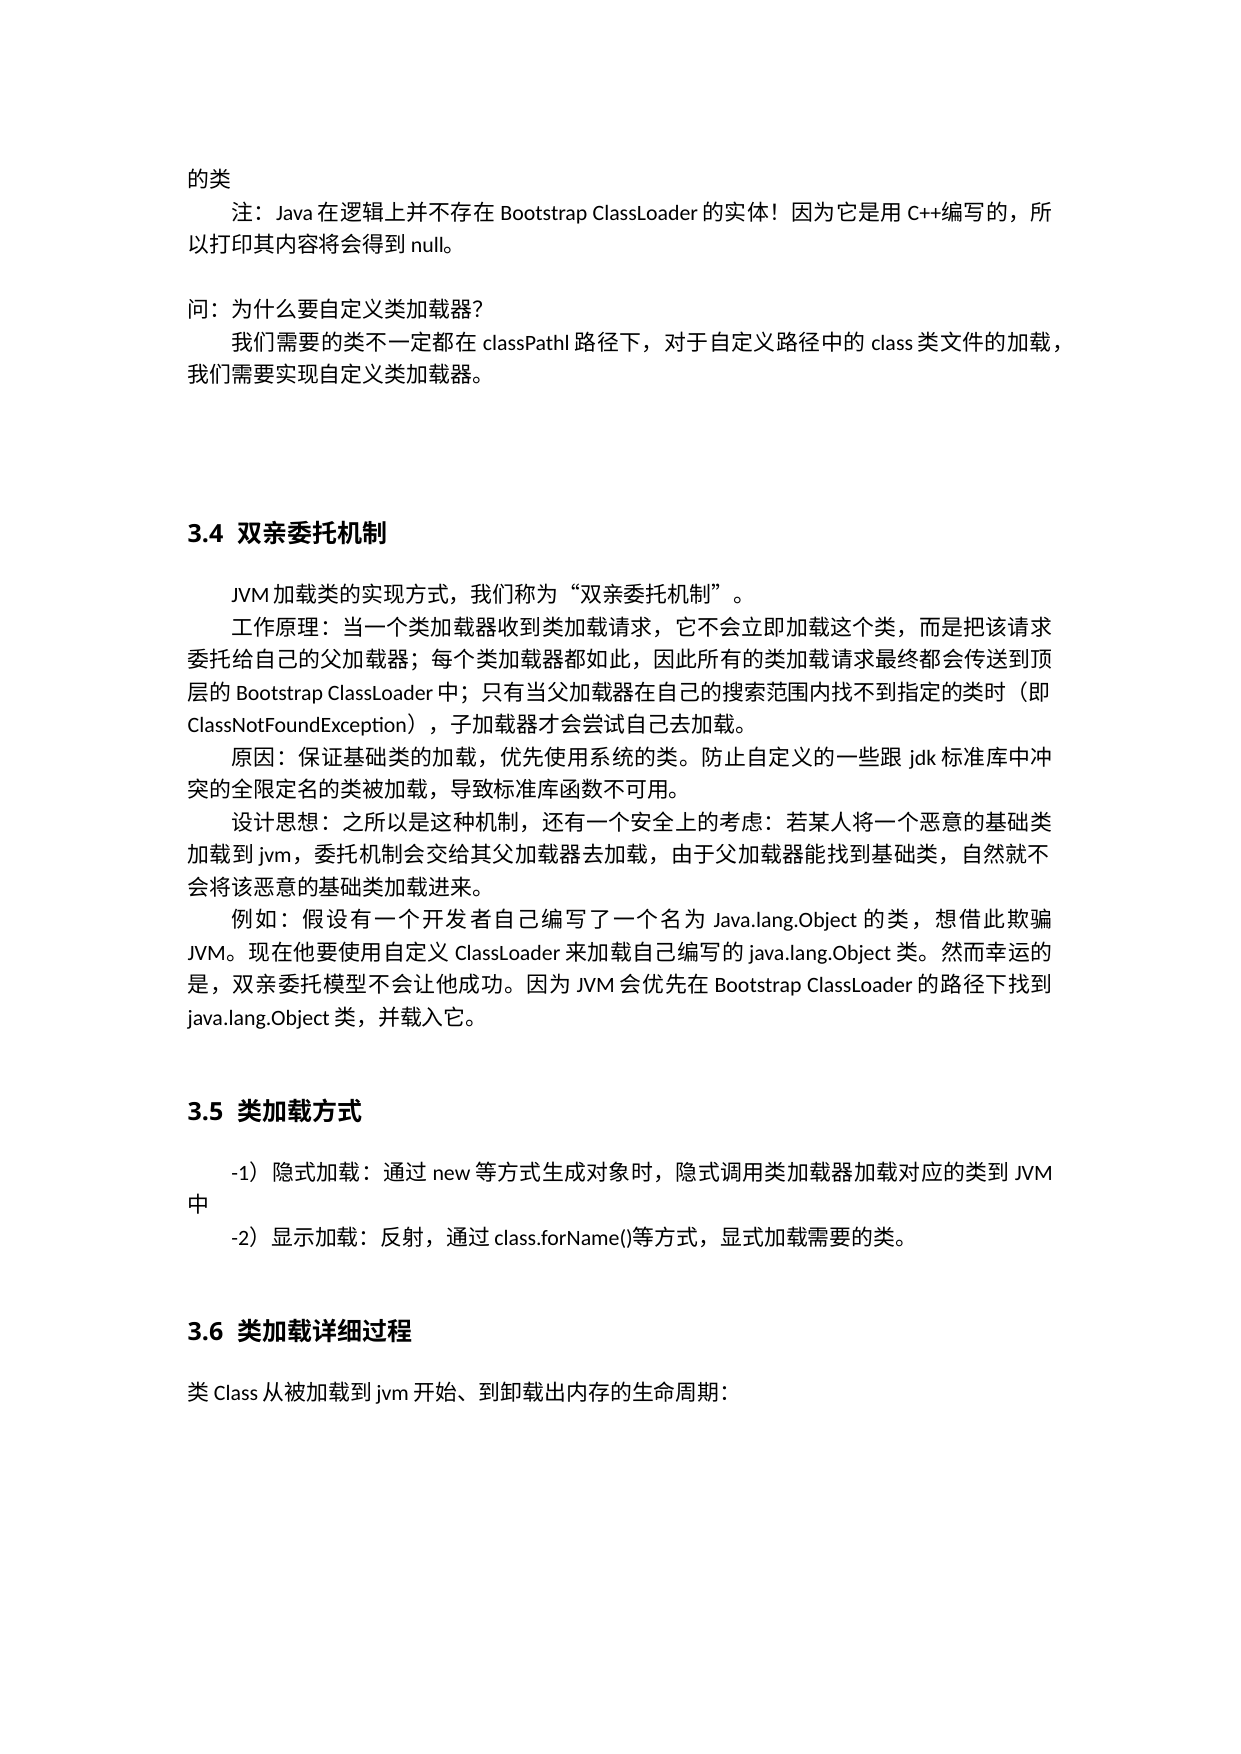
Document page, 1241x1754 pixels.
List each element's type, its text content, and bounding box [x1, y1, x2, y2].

text 问：为什么要自定义类加载器？ [187, 292, 1053, 324]
text 例如：假设有一个开发者自己编写了一个名为Java.lang.Object的类，想借此欺骗JVM。现在他要使用自定义ClassLoader来加载自己编写的java.lang.Object类。然而幸运的是，双亲委托模型不会让他成功。因为JVM会优先在Bootstrap ClassLoader的路径下找到java.lang.Object类，并载入它。 [187, 902, 1053, 1032]
subtitle 类加载详细过程 [187, 1297, 1053, 1362]
text 工作原理：当一个类加载器收到类加载请求，它不会立即加载这个类，而是把该请求委托给自己的父加载器；每个类加载器都如此，因此所有的类加载请求最终都会传送到顶层的Bootstrap ClassLoader中；只有当父加载器在自己的搜索范围内找不到指定的类时（即ClassNotFoundException），子加载器才会尝试自己去加载。 [187, 609, 1053, 739]
subtitle 双亲委托机制 [187, 499, 1053, 564]
text JVM加载类的实现方式，我们称为“双亲委托机制”。 [187, 577, 1053, 609]
subtitle 类加载方式 [187, 1077, 1053, 1142]
text 我们需要的类不一定都在classPathl路径下，对于自定义路径中的class类文件的加载，我们需要实现自定义类加载器。 [187, 324, 1053, 389]
text 类Class从被加载到jvm开始、到卸载出内存的生命周期： [187, 1374, 1053, 1407]
text -2）显示加载：反射，通过class.forName()等方式，显式加载需要的类。 [187, 1219, 1053, 1252]
text 设计思想：之所以是这种机制，还有一个安全上的考虑：若某人将一个恶意的基础类加载到jvm，委托机制会交给其父加载器去加载，由于父加载器能找到基础类，自然就不会将该恶意的基础类加载进来。 [187, 804, 1053, 902]
text -1）隐式加载：通过new等方式生成对象时，隐式调用类加载器加载对应的类到JVM中 [187, 1154, 1053, 1219]
text 注：Java在逻辑上并不存在Bootstrap ClassLoader的实体！因为它是用C++编写的，所以打印其内容将会得到null。 [187, 194, 1053, 259]
text -3）应用程序类加载器（Application ClassLoader）：默认，负责加载classpath路径下的类 [187, 162, 1053, 194]
text 原因：保证基础类的加载，优先使用系统的类。防止自定义的一些跟jdk标准库中冲突的全限定名的类被加载，导致标准库函数不可用。 [187, 739, 1053, 804]
